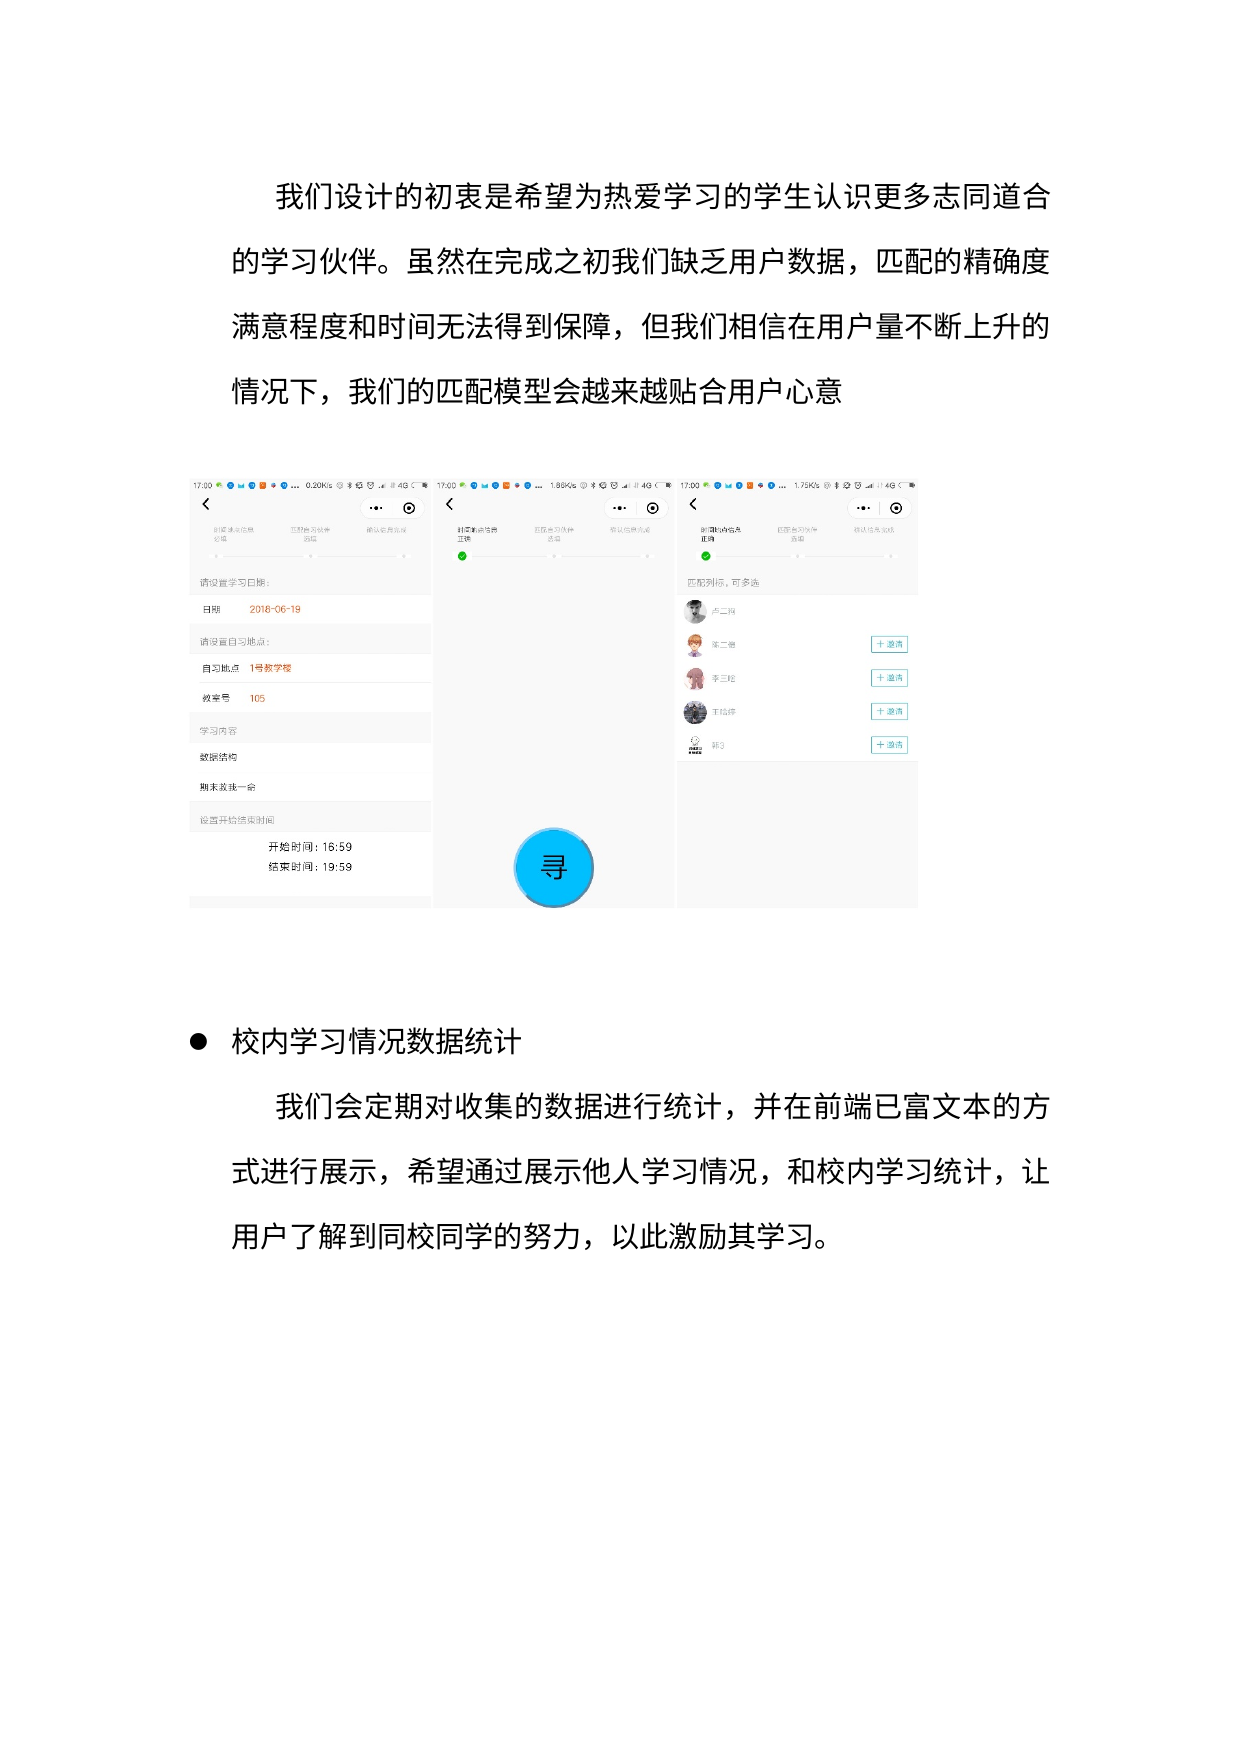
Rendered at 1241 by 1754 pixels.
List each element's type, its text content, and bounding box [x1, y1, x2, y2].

picture [187, 477, 919, 910]
list 我们会定期对收集的数据进行统计，并在前端已富文本的方式进行展示，希望通过展示他人学习情况，和校内学习统计，让用户了解到同校同学的努力，以此激励其学习。 [231, 1072, 1053, 1267]
list 校内学习情况数据统计 [187, 1007, 1053, 1072]
list 我们设计的初衷是希望为热爱学习的学生认识更多志同道合的学习伙伴。虽然在完成之初我们缺乏用户数据，匹配的精确度满意程度和时间无法得到保障，但我们相信在用户量不断上升的情况下，我们的匹配模型会越来越贴合用户心意 [231, 162, 1053, 422]
